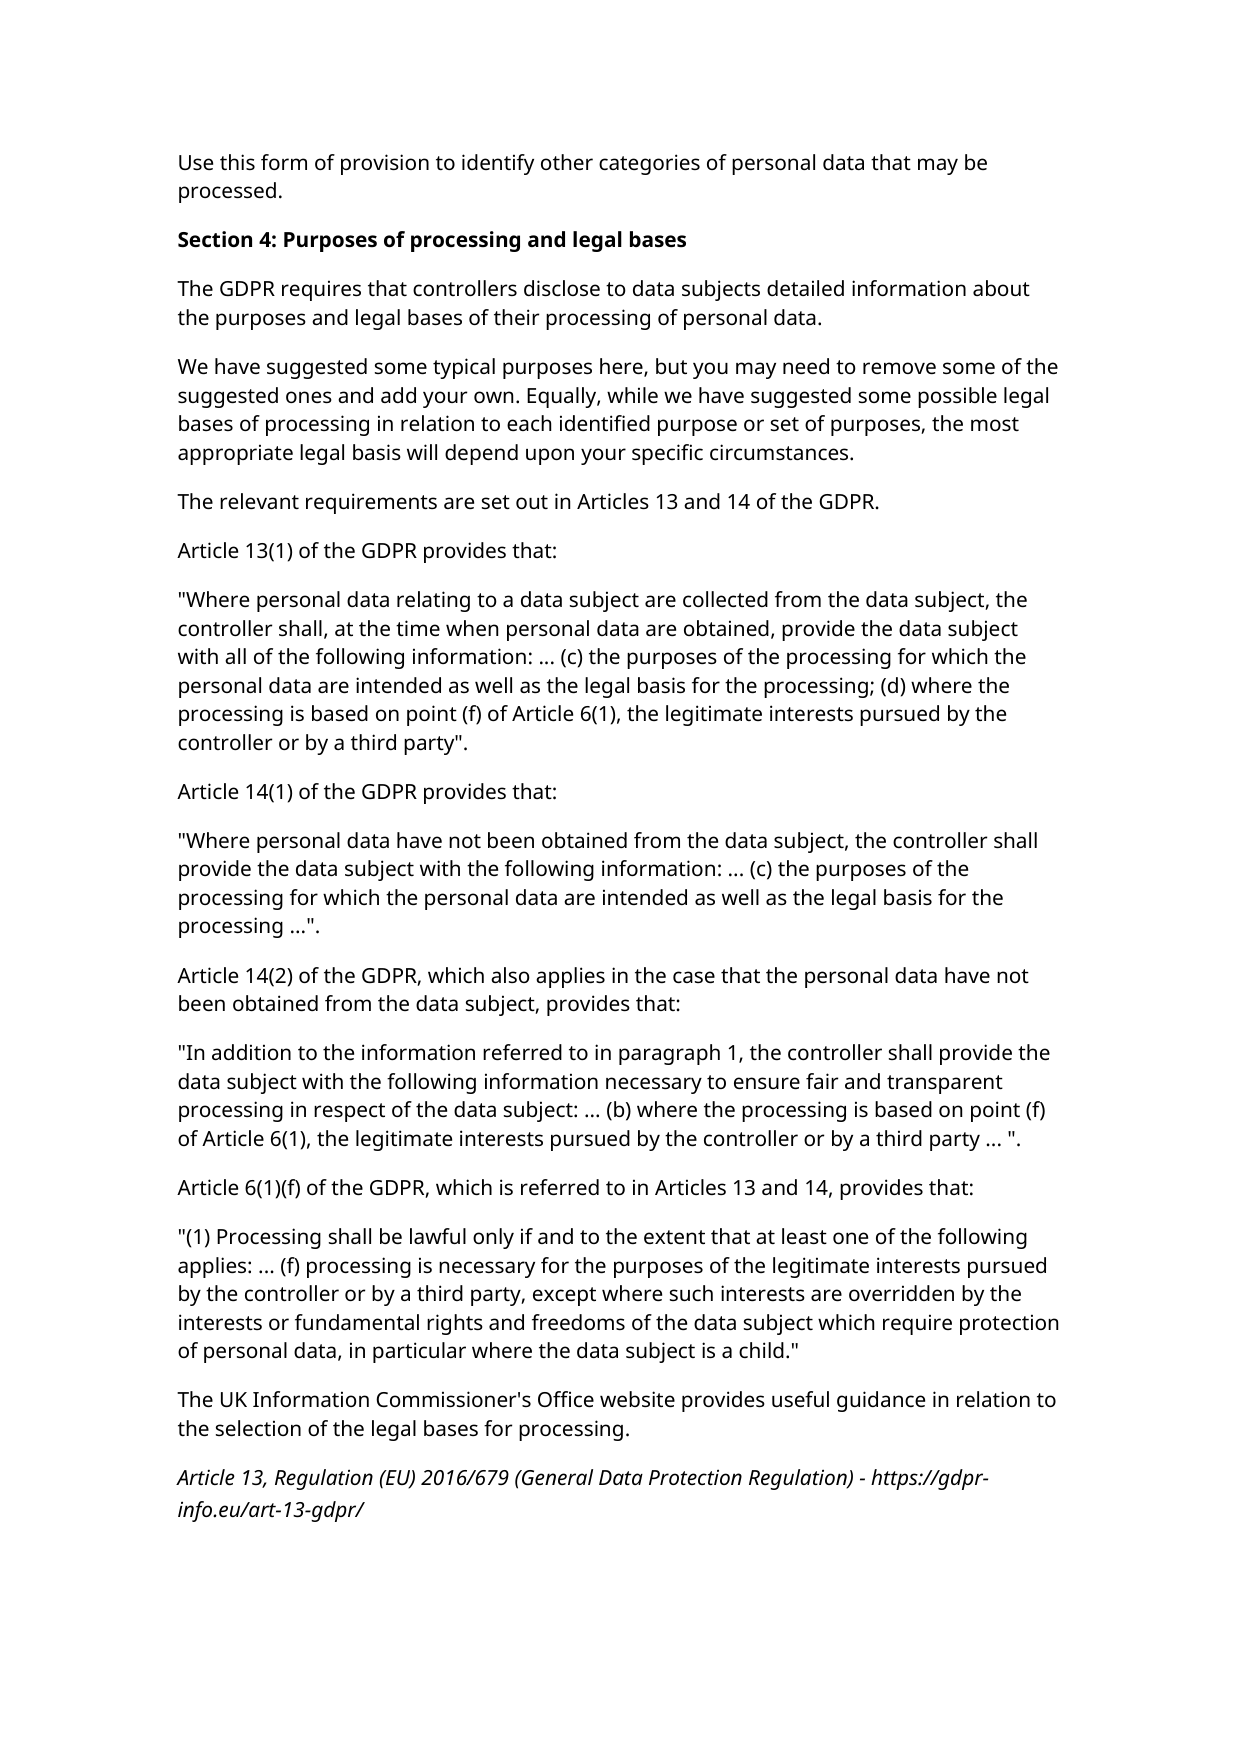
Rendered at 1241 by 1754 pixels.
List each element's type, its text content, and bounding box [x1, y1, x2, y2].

text Article 13(1) of the GDPR provides that: [177, 536, 1063, 564]
text "Where personal data relating to a data subject are collected from the data subject, the controller shall, at the time when personal data are obtained, provide the data subject with all of the following information: ... (c) the purposes of the processing for which the personal data are intended as well as the legal basis for the processing; (d) where the processing is based on point (f) of Article 6(1), the legitimate interests pursued by the controller or by a third party". [177, 585, 1063, 756]
text The relevant requirements are set out in Articles 13 and 14 of the GDPR. [177, 487, 1063, 515]
text The UK Information Commissioner's Office website provides useful guidance in relation to the selection of the legal bases for processing. [177, 1385, 1063, 1442]
text The GDPR requires that controllers disclose to data subjects detailed information about the purposes and legal bases of their processing of personal data. [177, 274, 1063, 331]
text We have suggested some typical purposes here, but you may need to remove some of the suggested ones and add your own. Equally, while we have suggested some possible legal bases of processing in relation to each identified purpose or set of purposes, the most appropriate legal basis will depend upon your specific circumstances. [177, 352, 1063, 466]
text Article 14(1) of the GDPR provides that: [177, 777, 1063, 805]
text "In addition to the information referred to in paragraph 1, the controller shall provide the data subject with the following information necessary to ensure fair and transparent processing in respect of the data subject: ... (b) where the processing is based on point (f) of Article 6(1), the legitimate interests pursued by the controller or by a third party ... ". [177, 1038, 1063, 1152]
text "Where personal data have not been obtained from the data subject, the controller shall provide the data subject with the following information: ... (c) the purposes of the processing for which the personal data are intended as well as the legal basis for the processing ...". [177, 826, 1063, 940]
text Section 4: Purposes of processing and legal bases [177, 225, 1063, 254]
text Use this form of provision to identify other categories of personal data that may be processed. [177, 148, 1063, 204]
text "(1) Processing shall be lawful only if and to the extent that at least one of the following applies: ... (f) processing is necessary for the purposes of the legitimate interests pursued by the controller or by a third party, except where such interests are overridden by the interests or fundamental rights and freedoms of the data subject which require protection of personal data, in particular where the data subject is a child." [177, 1222, 1063, 1364]
text Article 14(2) of the GDPR, which also applies in the case that the personal data have not been obtained from the data subject, provides that: [177, 961, 1063, 1018]
text Article 6(1)(f) of the GDPR, which is referred to in Articles 13 and 14, provides that: [177, 1173, 1063, 1201]
